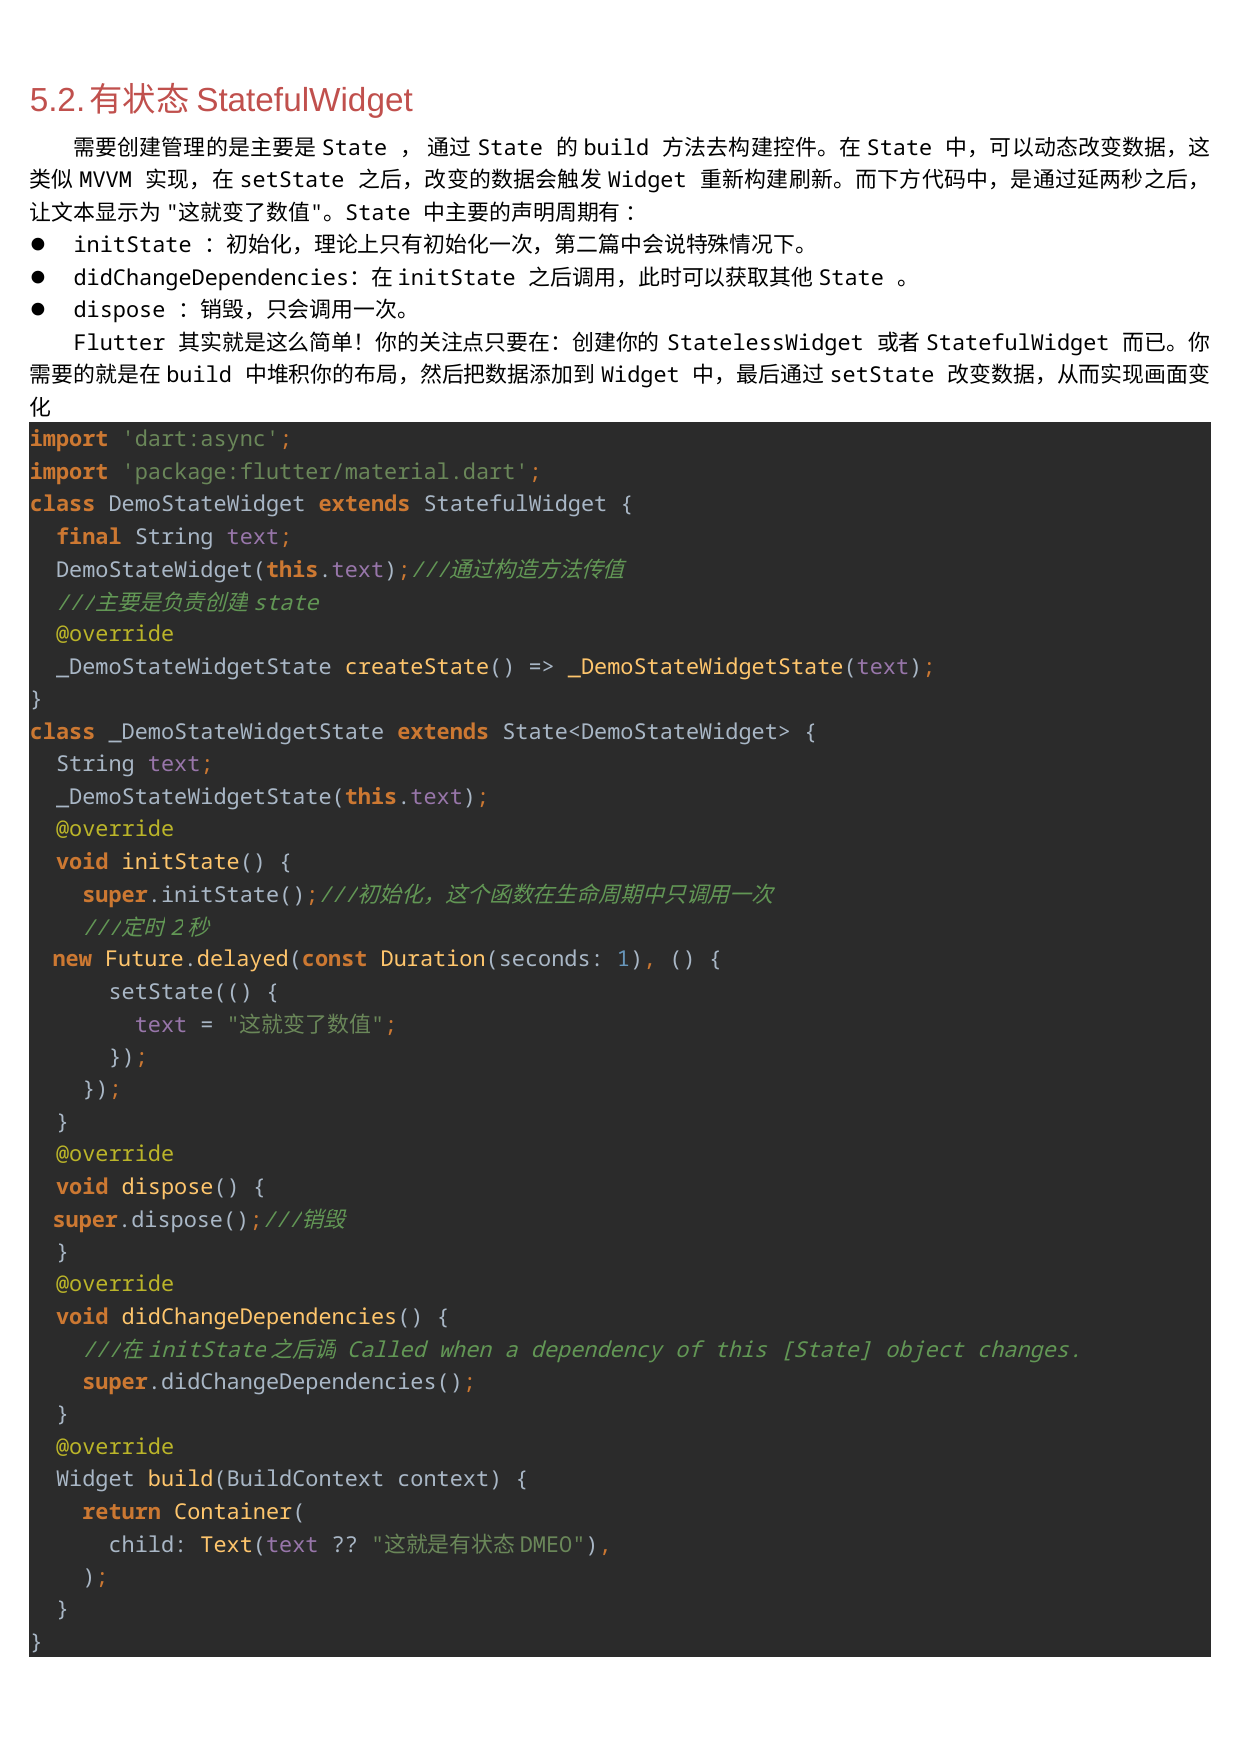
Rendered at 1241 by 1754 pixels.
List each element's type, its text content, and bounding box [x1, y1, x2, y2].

list dispose ：销毁，只会调用一次。 [29, 292, 1211, 324]
list initState ：初始化，理论上只有初始化一次，第二篇中会说特殊情况下。 [29, 227, 1211, 259]
text import 'dart:async'; import 'package:flutter/material.dart'; class DemoStateWidget extends StatefulWidget { final String text; DemoStateWidget(this.text);///通过构造方法传值 ///主要是负责创建state @override _DemoStateWidgetState createState() => _DemoStateWidgetState(text); } class _DemoStateWidgetState extends State<DemoStateWidget> { String text; _DemoStateWidgetState(this.text); @override void initState() { super.initState();///初始化，这个函数在生命周期中只调用一次 ///定时2秒 new Future.delayed(const Duration(seconds: 1), () { setState(() { text = "这就变了数值"; }); }); } @override void dispose() { super.dispose();///销毁 } @override void didChangeDependencies() { ///在initState之后调 Called when a dependency of this [State] object changes. super.didChangeDependencies(); } @override Widget build(BuildContext context) { return Container( child: Text(text ?? "这就是有状态DMEO"), ); } } [29, 422, 1211, 1657]
text 需要创建管理的是主要是 State ， 通过 State 的 build 方法去构建控件。在 State 中，可以动态改变数据，这类似 MVVM 实现，在 setState 之后，改变的数据会触发 Widget 重新构建刷新。而下方代码中，是通过延两秒之后，让文本显示为 "这就变了数值"。State 中主要的声明周期有 ： [29, 129, 1211, 227]
list didChangeDependencies：在 initState 之后调用，此时可以获取其他 State 。 [29, 259, 1211, 292]
subtitle 有状态StatefulWidget [29, 64, 1211, 129]
text Flutter 其实就是这么简单！你的关注点只要在：创建你的 StatelessWidget 或者 StatefulWidget 而已。你需要的就是在 build 中堆积你的布局，然后把数据添加到 Widget 中，最后通过 setState 改变数据，从而实现画面变化 [29, 324, 1211, 422]
